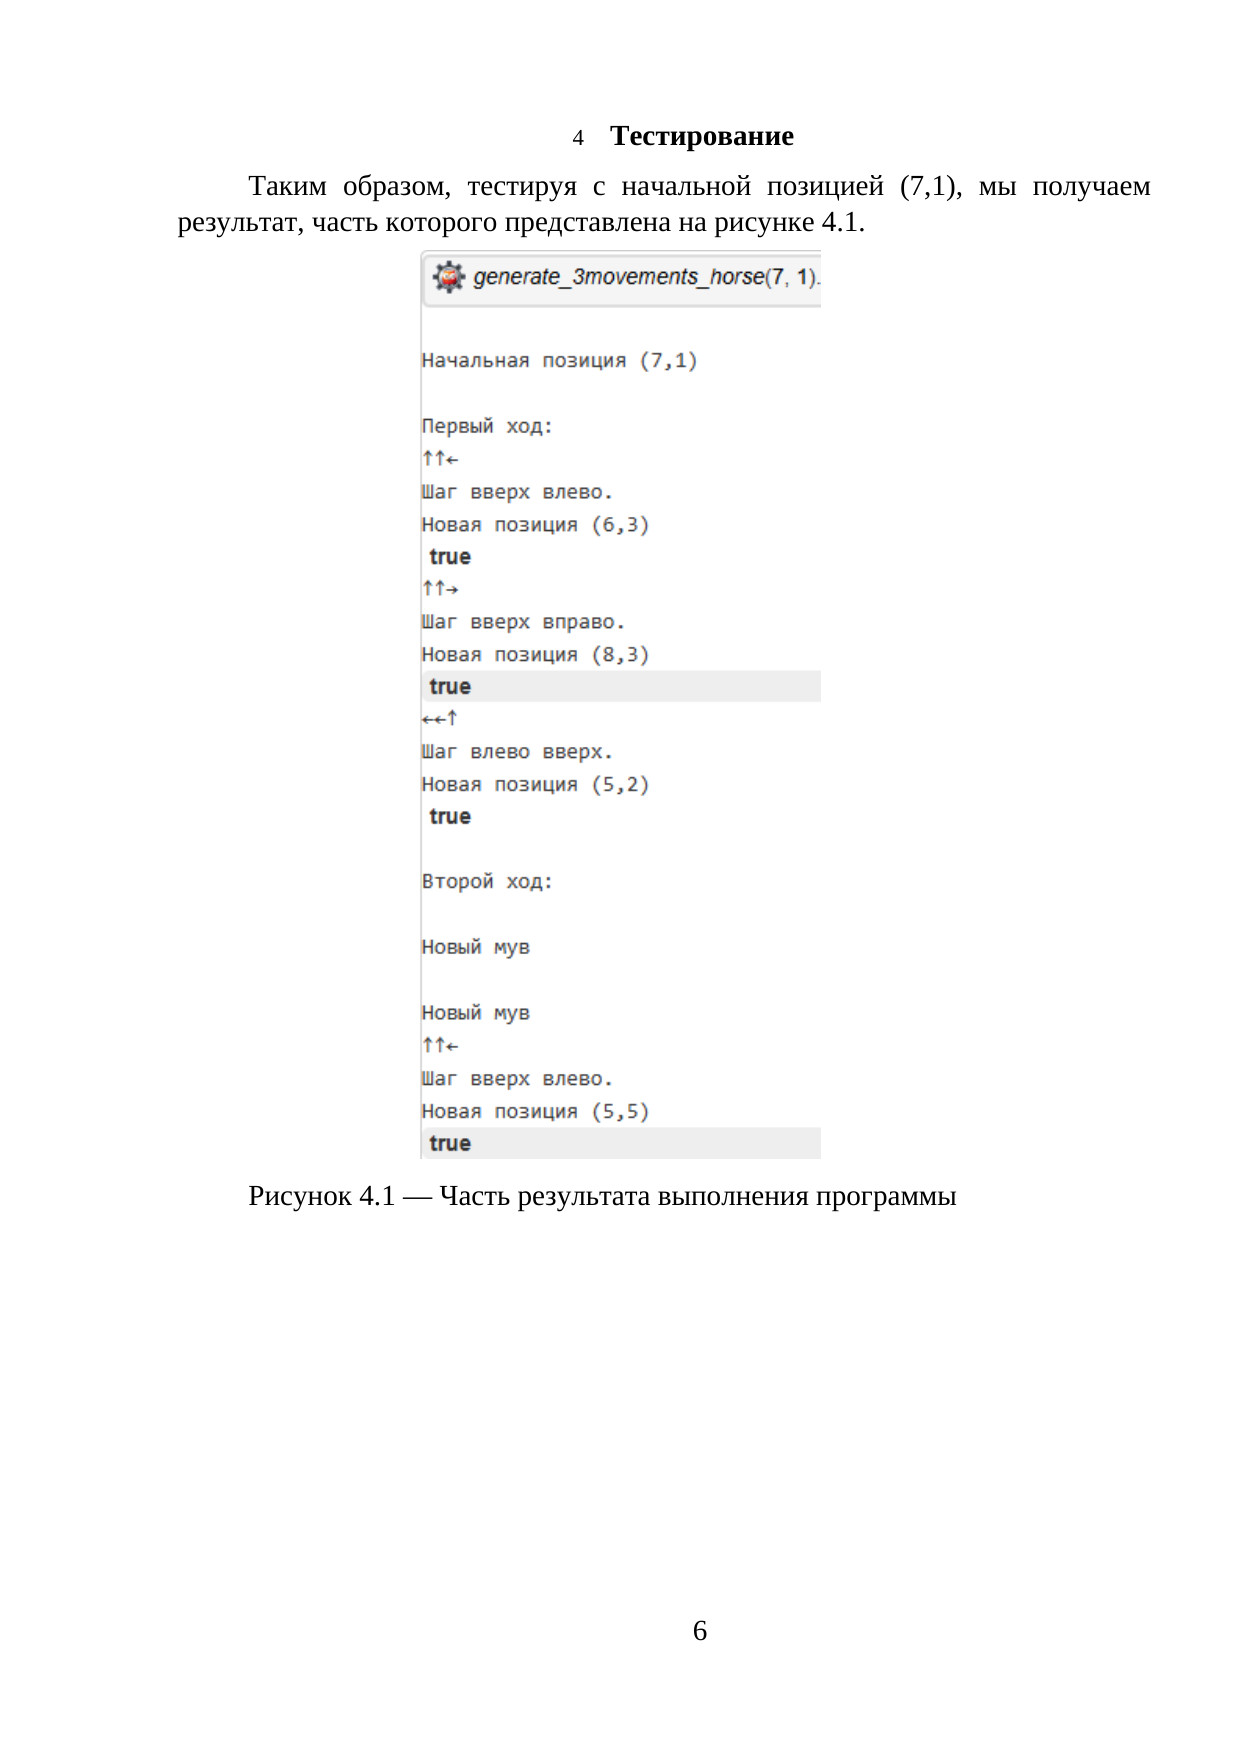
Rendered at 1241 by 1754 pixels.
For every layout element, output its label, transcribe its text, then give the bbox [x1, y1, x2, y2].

picture [419, 250, 821, 1159]
text Таким образом, тестируя с начальной позицией (7,1), мы получаем результат, часть которого представлена на рисунке 4.1. [177, 168, 1152, 237]
subtitle Тестирование [215, 118, 1152, 152]
